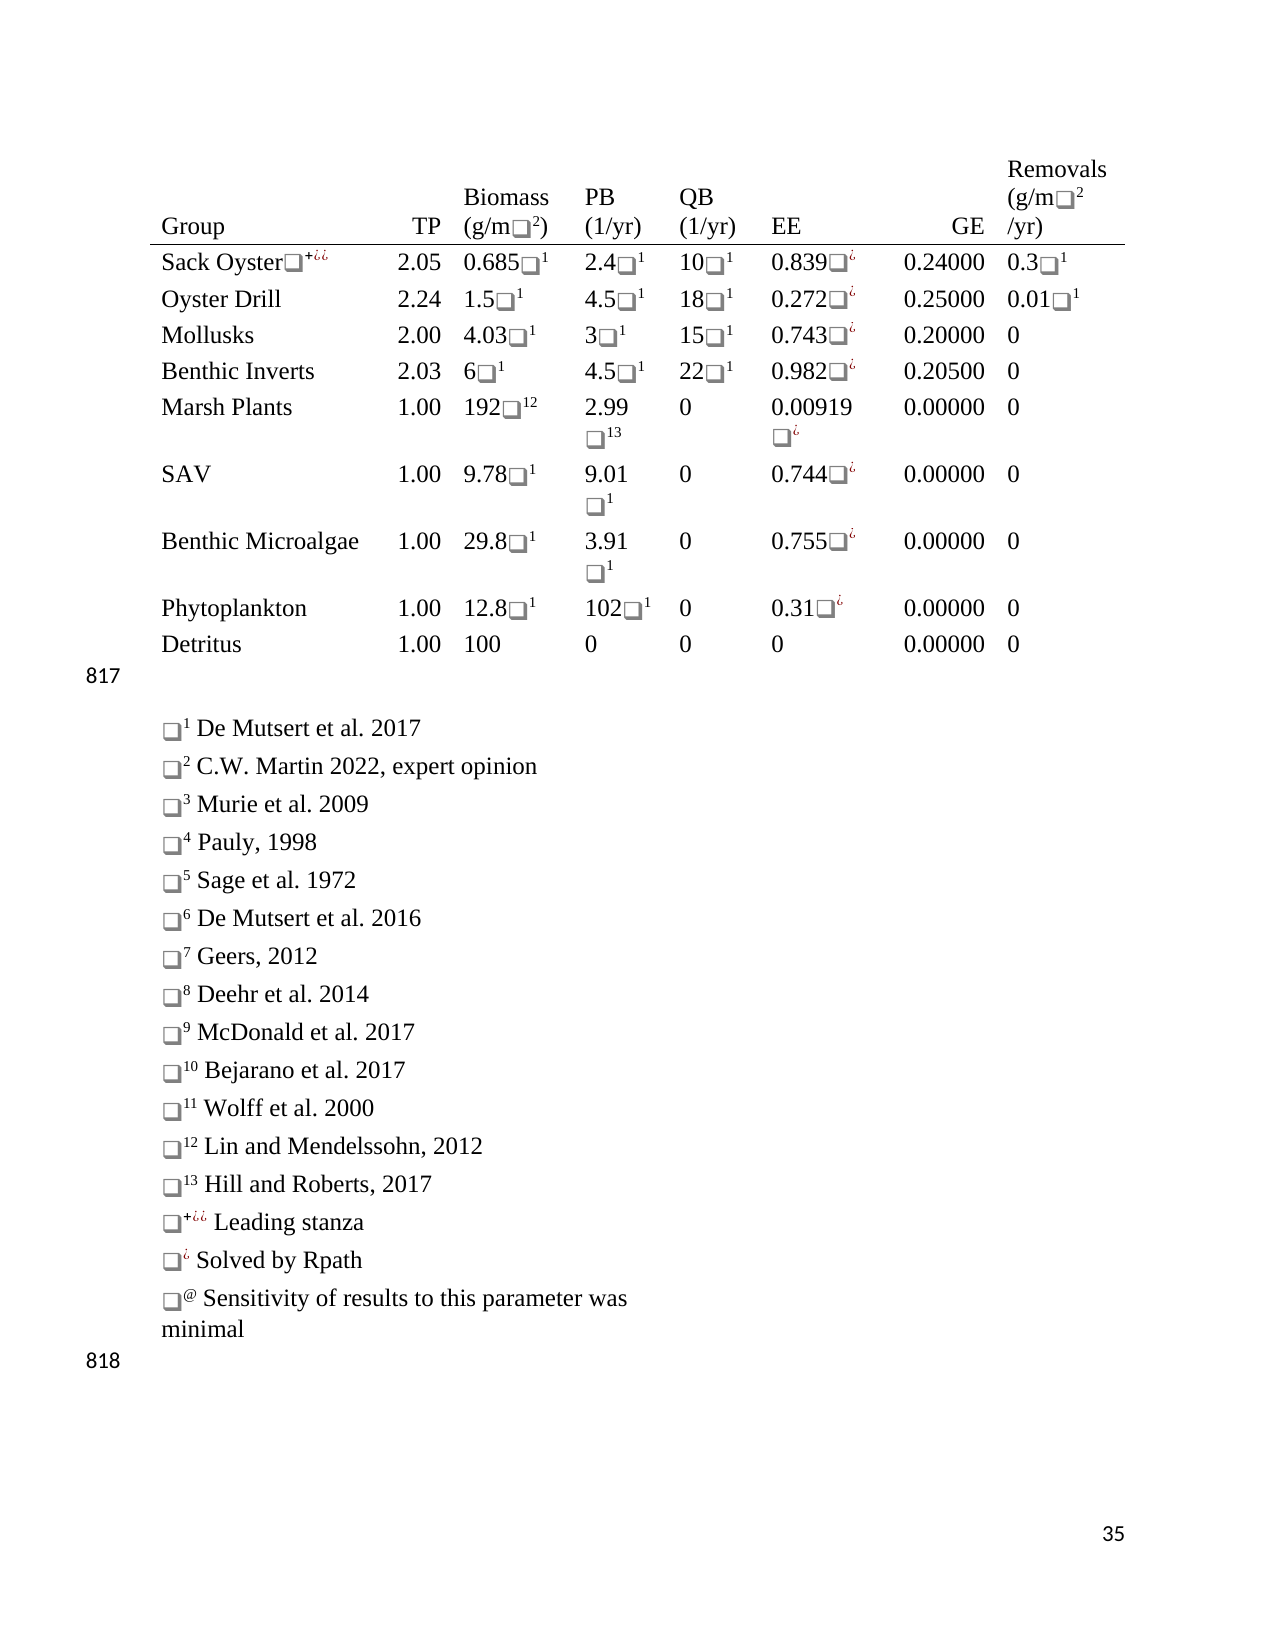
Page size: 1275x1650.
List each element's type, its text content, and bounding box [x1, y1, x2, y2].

table_cell Marsh Plants [150, 389, 382, 456]
table_cell 0.31 [760, 589, 886, 625]
table_cell 1.5 [452, 280, 573, 316]
table_cell McDonald et al. 2017 [150, 1014, 710, 1051]
table_cell Solved by Rpath [150, 1242, 710, 1279]
table_cell Sack Oyster [150, 245, 382, 280]
table_cell Bejarano et al. 2017 [150, 1051, 710, 1089]
table_cell 0 [668, 522, 760, 589]
table_cell 0.24000 [886, 245, 996, 280]
table_header Biomass (g/m) [452, 150, 573, 244]
table_cell 0.743 [760, 316, 886, 352]
table_cell 0 [573, 625, 668, 662]
table_cell Geers, 2012 [150, 938, 710, 975]
table_cell 100 [452, 625, 573, 662]
table_cell 2.03 [383, 353, 452, 389]
table_cell 1.00 [383, 625, 452, 662]
table_cell 0.00000 [886, 389, 996, 456]
table_cell 22 [668, 353, 760, 389]
table_cell 15 [668, 316, 760, 352]
table_cell 0 [668, 625, 760, 662]
table_cell 0.982 [760, 353, 886, 389]
table_cell 0.20000 [886, 316, 996, 352]
table_cell 0 [668, 456, 760, 522]
table_cell 0.839 [760, 245, 886, 280]
table_cell Wolff et al. 2000 [150, 1090, 710, 1127]
table_cell 102 [573, 589, 668, 625]
table_cell Detritus [150, 625, 382, 662]
table_header EE [760, 150, 886, 244]
table_cell 1.00 [383, 389, 452, 456]
table_header GE [886, 150, 996, 244]
table_cell Pauly, 1998 [150, 823, 710, 861]
table_cell 0 [996, 389, 1125, 456]
table_header De Mutsert et al. 2017 [150, 709, 710, 747]
table_cell 9.78 [452, 456, 573, 522]
table_cell 2.05 [383, 245, 452, 280]
table_cell 0.744 [760, 456, 886, 522]
table_cell 0.20500 [886, 353, 996, 389]
table_cell Sensitivity of results to this parameter was minimal [150, 1280, 710, 1346]
table_cell 0 [996, 353, 1125, 389]
table_cell 12.8 [452, 589, 573, 625]
table_cell 6 [452, 353, 573, 389]
table_cell 4.5 [573, 280, 668, 316]
table_cell Murie et al. 2009 [150, 785, 710, 823]
table_cell 0.01 [996, 280, 1125, 316]
table_cell Mollusks [150, 316, 382, 352]
table_header PB (1/yr) [573, 150, 668, 244]
table_cell 2.24 [383, 280, 452, 316]
table_cell 4.03 [452, 316, 573, 352]
table_cell 0 [996, 522, 1125, 589]
table_cell Sage et al. 1972 [150, 861, 710, 899]
table_cell Deehr et al. 2014 [150, 975, 710, 1013]
table_cell 0.00000 [886, 456, 996, 522]
table_cell 2.00 [383, 316, 452, 352]
table_cell 192 [452, 389, 573, 456]
table_cell 1.00 [383, 456, 452, 522]
table_cell 0.00000 [886, 589, 996, 625]
table_header Group [150, 150, 382, 244]
table_cell Leading stanza [150, 1204, 710, 1242]
table_header Removals (g/m/yr) [996, 150, 1125, 244]
table_cell 0 [996, 589, 1125, 625]
table_cell 29.8 [452, 522, 573, 589]
table_cell 10 [668, 245, 760, 280]
table_cell 9.01 [573, 456, 668, 522]
table_cell 2.99 [573, 389, 668, 456]
table_cell 0 [996, 316, 1125, 352]
table_cell 4.5 [573, 353, 668, 389]
table_header TP [383, 150, 452, 244]
table_cell 0.272 [760, 280, 886, 316]
table_cell 0 [668, 589, 760, 625]
table_cell C.W. Martin 2022, expert opinion [150, 747, 710, 785]
table_cell Phytoplankton [150, 589, 382, 625]
table_cell 0.00000 [886, 625, 996, 662]
table_cell Lin and Mendelssohn, 2012 [150, 1128, 710, 1166]
table_cell Benthic Microalgae [150, 522, 382, 589]
table_cell Benthic Inverts [150, 353, 382, 389]
table_cell 0 [996, 456, 1125, 522]
table_cell 0 [996, 625, 1125, 662]
table_cell 0.25000 [886, 280, 996, 316]
table_cell 2.4 [573, 245, 668, 280]
table_cell Hill and Roberts, 2017 [150, 1166, 710, 1203]
table_cell 0.755 [760, 522, 886, 589]
table_cell 1.00 [383, 522, 452, 589]
table_cell 3 [573, 316, 668, 352]
table_cell 0.3 [996, 245, 1125, 280]
table_cell 0 [668, 389, 760, 456]
table_cell 0.00000 [886, 522, 996, 589]
table_cell 0.685 [452, 245, 573, 280]
table_header QB (1/yr) [668, 150, 760, 244]
table_cell 1.00 [383, 589, 452, 625]
table_cell Oyster Drill [150, 280, 382, 316]
table_cell 18 [668, 280, 760, 316]
table_cell De Mutsert et al. 2016 [150, 899, 710, 937]
table_cell 0.00919 [760, 389, 886, 456]
table_cell 0 [760, 625, 886, 662]
table_cell 3.91 [573, 522, 668, 589]
table_cell SAV [150, 456, 382, 522]
